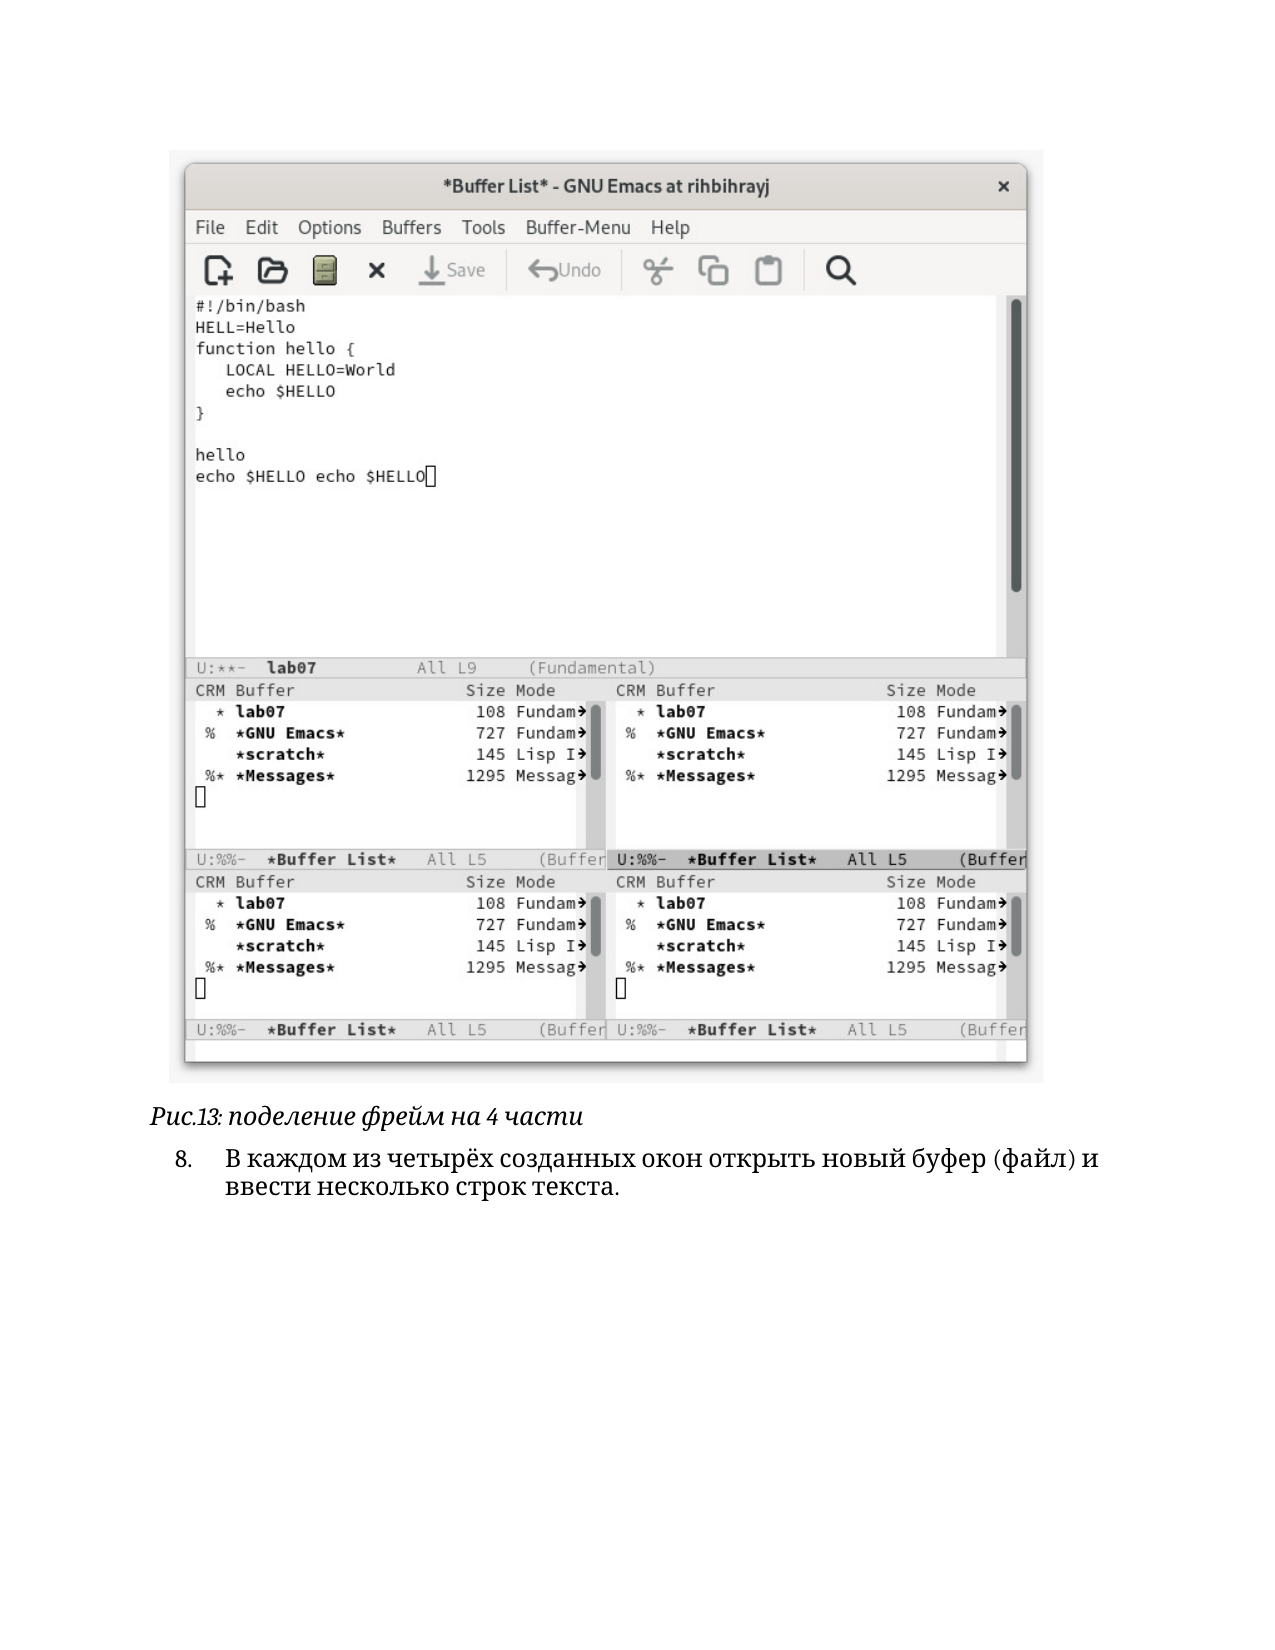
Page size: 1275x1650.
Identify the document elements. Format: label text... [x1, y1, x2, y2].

picture [168, 150, 1044, 1083]
list В каждом из четырёх созданных окон открыть новый буфер (файл) и ввести несколько строк текста. [175, 1144, 1125, 1202]
text Рис.13: поделение фрейм на 4 части [150, 1103, 1125, 1132]
